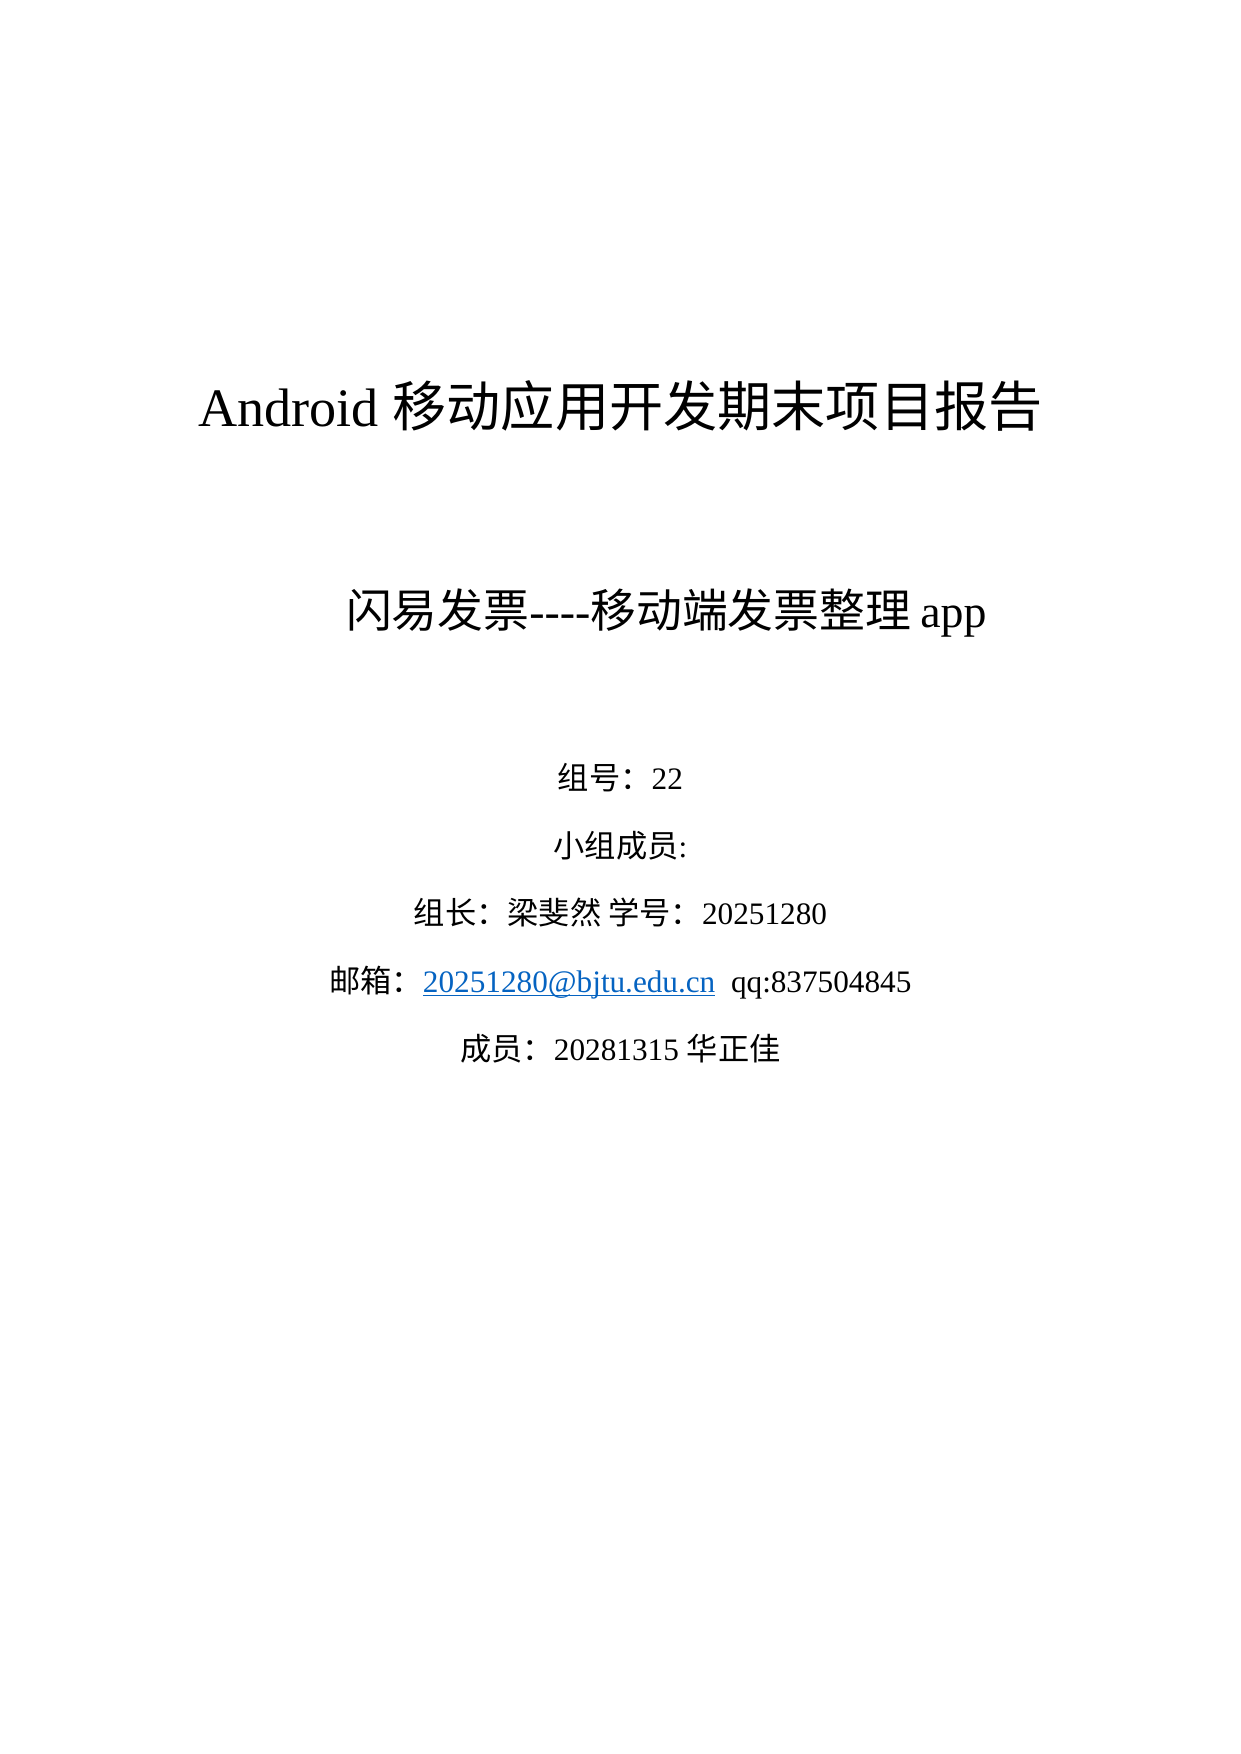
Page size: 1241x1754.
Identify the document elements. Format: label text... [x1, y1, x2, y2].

text 成员：20281315 华正佳 [148, 1024, 1092, 1069]
text 组长：梁斐然 学号：20251280 [148, 888, 1092, 934]
text 组号：22 [148, 753, 1092, 798]
text Android 移动应用开发期末项目报告 [148, 363, 1092, 442]
text 小组成员: [148, 821, 1092, 866]
text 闪易发票----移动端发票整理app [148, 574, 1092, 641]
text 邮箱：20251280@bjtu.edu.cn qq:837504845 [148, 956, 1092, 1002]
